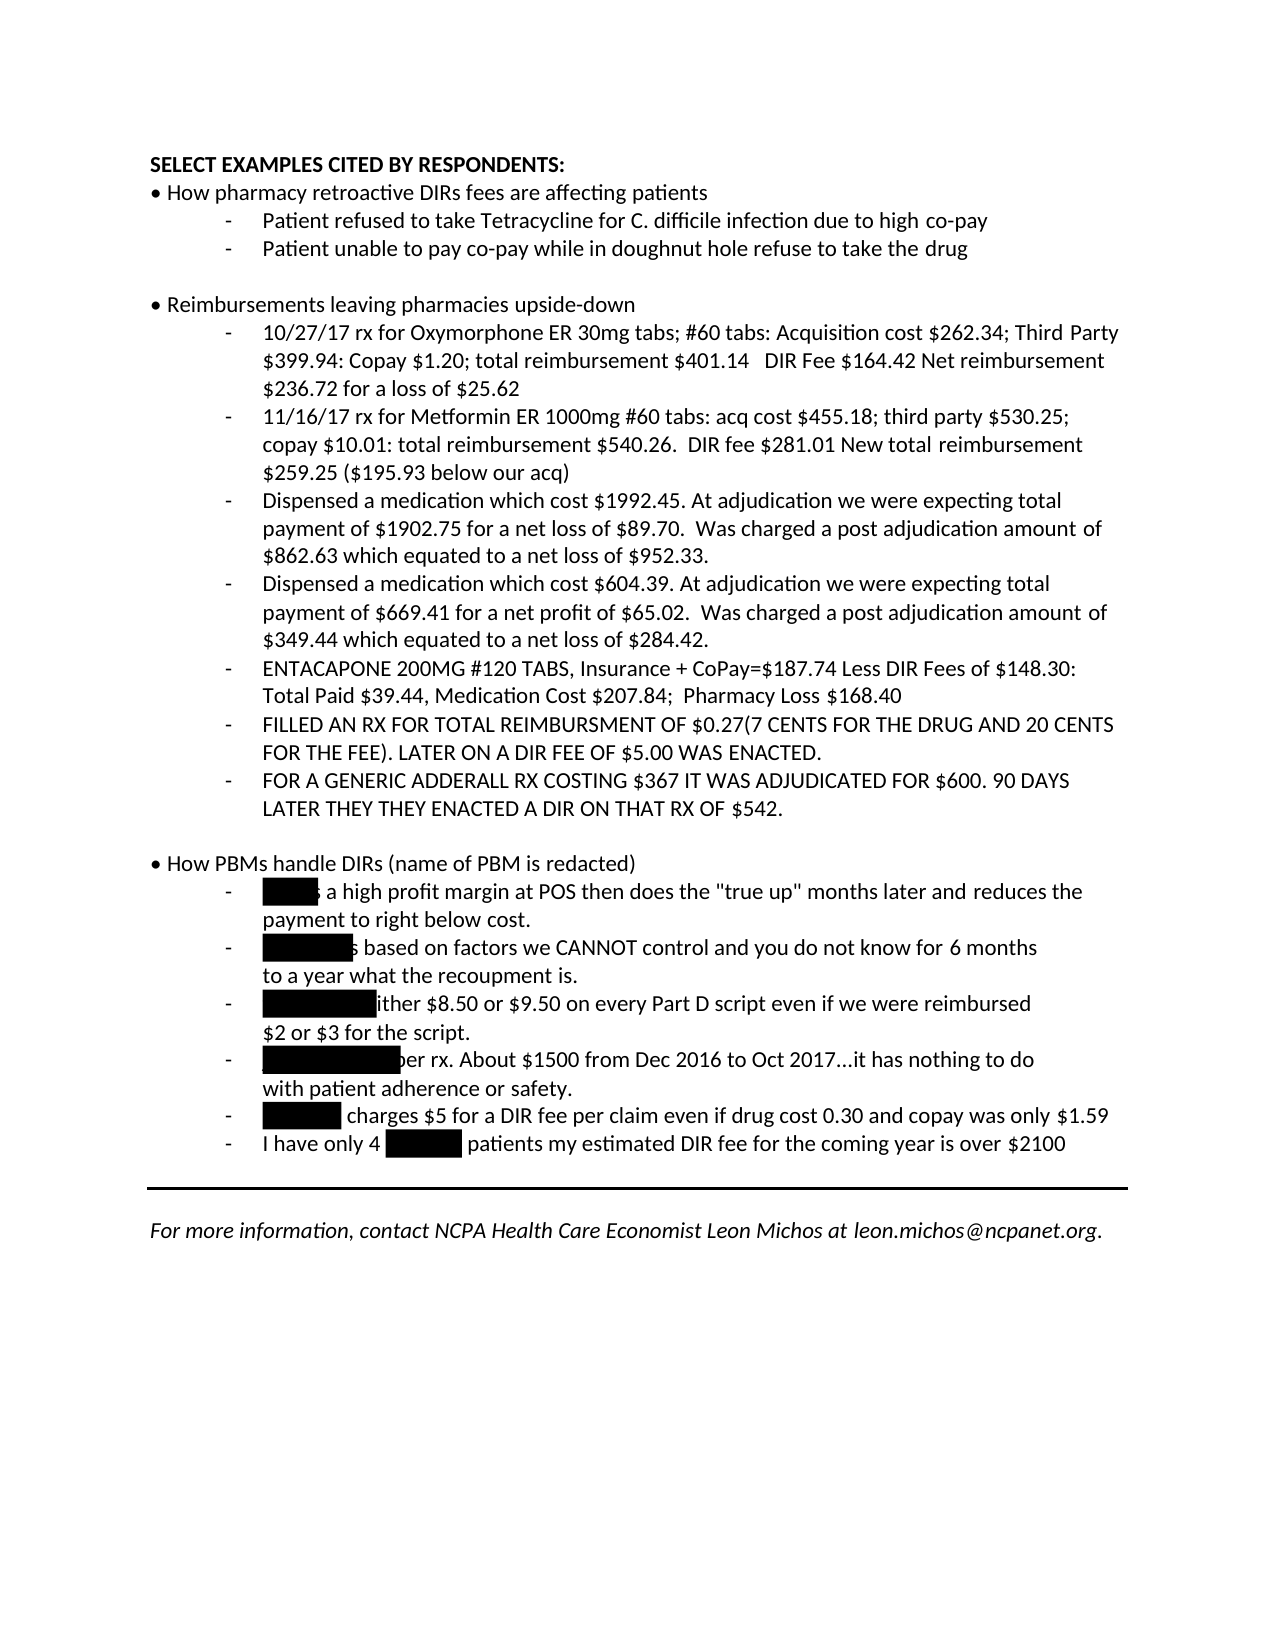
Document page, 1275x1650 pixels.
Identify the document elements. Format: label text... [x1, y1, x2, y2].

list Patient unable to pay co-pay while in doughnut hole refuse to take the drug [225, 234, 1142, 262]
list Patient refused to take Tetracycline for C. difficile infection due to high co-pay [225, 206, 1142, 234]
list FILLED AN RX FOR TOTAL REIMBURSMENT OF $0.27(7 CENTS FOR THE DRUG AND 20 CENTS FOR THE FEE). LATER ON A DIR FEE OF $5.00 WAS ENACTED. [225, 710, 1116, 766]
list I have only 4 patients my estimated DIR fee for the coming year is over $2100 [225, 1129, 1142, 1157]
list 10/27/17 rx for Oxymorphone ER 30mg tabs; #60 tabs: Acquisition cost $262.34; Third Party [225, 318, 1142, 346]
list shows a high profit margin at POS then does the "true up" months later and reduces the payment to right below cost. [225, 877, 1107, 933]
list takes back either $8.50 or $9.50 on every Part D script even if we were reimbursed $2 or $3 for the script. [225, 989, 1040, 1046]
list ’s DIR fees based on factors we CANNOT control and you do not know for 6 months to a year what the recoupment is. [225, 933, 1051, 989]
list 11/16/17 rx for Metformin ER 1000mg #60 tabs: acq cost $455.18; third party $530.25; copay $10.01: total reimbursement $540.26. DIR fee $281.01 New total reimbursement [225, 402, 1083, 458]
text $236.72 for a loss of $25.62 [262, 374, 1142, 402]
text $862.63 which equated to a net loss of $952.33. [262, 542, 1142, 569]
text SELECT EXAMPLES CITED BY RESPONDENTS: [150, 150, 1142, 178]
list Dispensed a medication which cost $1992.45. At adjudication we were expecting total payment of $1902.75 for a net loss of $89.70. Was charged a post adjudication amount of [225, 486, 1103, 542]
list Reimbursements leaving pharmacies upside-down [150, 290, 1142, 318]
list Dispensed a medication which cost $604.39. At adjudication we were expecting total payment of $669.41 for a net profit of $65.02. Was charged a post adjudication amount of [225, 569, 1108, 626]
list FOR A GENERIC ADDERALL RX COSTING $367 IT WAS ADJUDICATED FOR $600. 90 DAYS LATER THEY THEY ENACTED A DIR ON THAT RX OF $542. [225, 766, 1076, 822]
list just takes a % per rx. About $1500 from Dec 2016 to Oct 2017...it has nothing to do with patient adherence or safety. [225, 1046, 1052, 1102]
list How PBMs handle DIRs (name of PBM is redacted) [150, 849, 1142, 877]
list How pharmacy retroactive DIRs fees are affecting patients [150, 178, 1142, 206]
text For more information, contact NCPA Health Care Economist Leon Michos at leon.michos@ncpanet.org. [150, 1216, 1142, 1244]
text $259.25 ($195.93 below our acq) [262, 458, 1142, 486]
text $399.94: Copay $1.20; total reimbursement $401.14 DIR Fee $164.42 Net reimbursement [262, 346, 1142, 374]
list ENTACAPONE 200MG #120 TABS, Insurance + CoPay=$187.74 Less DIR Fees of $148.30: Total Paid $39.44, Medication Cost $207.84; Pharmacy Loss $168.40 [225, 654, 1083, 710]
text $349.44 which equated to a net loss of $284.42. [262, 626, 1142, 654]
list charges $5 for a DIR fee per claim even if drug cost 0.30 and copay was only $1.59 [225, 1102, 1142, 1129]
